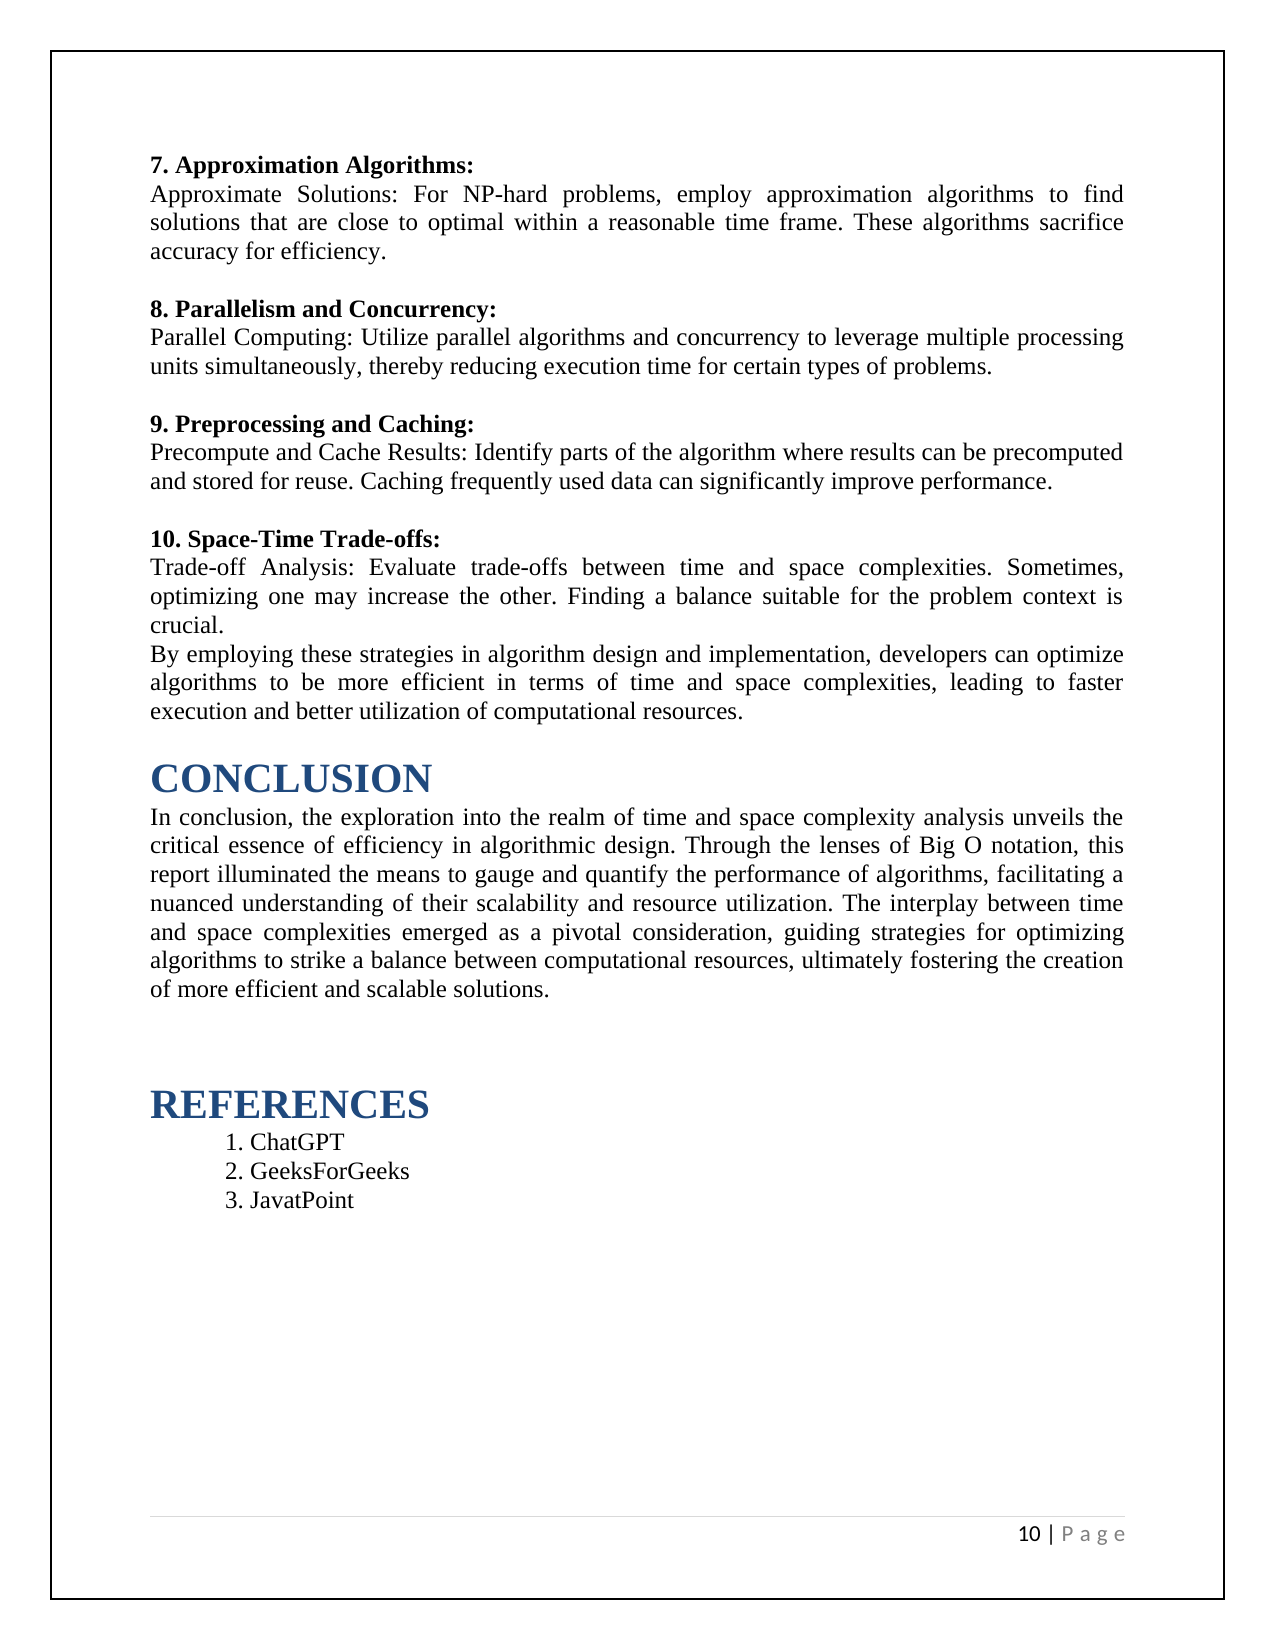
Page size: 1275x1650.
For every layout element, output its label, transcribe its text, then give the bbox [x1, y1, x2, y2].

text REFERENCES [150, 1079, 1125, 1127]
text Precompute and Cache Results: Identify parts of the algorithm where results can be precomputed and stored for reuse. Caching frequently used data can significantly improve performance. [150, 437, 1125, 495]
text 7. Approximation Algorithms: [150, 150, 1125, 179]
text In conclusion, the exploration into the realm of time and space complexity analysis unveils the critical essence of efficiency in algorithmic design. Through the lenses of Big O notation, this report illuminated the means to gauge and quantify the performance of algorithms, facilitating a nuanced understanding of their scalability and resource utilization. The interplay between time and space complexities emerged as a pivotal consideration, guiding strategies for optimizing algorithms to strike a balance between computational resources, ultimately fostering the creation of more efficient and scalable solutions. [150, 802, 1125, 1003]
text 3. JavatPoint [225, 1185, 1125, 1214]
text Parallel Computing: Utilize parallel algorithms and concurrency to leverage multiple processing units simultaneously, thereby reducing execution time for certain types of problems. [150, 322, 1125, 380]
text 8. Parallelism and Concurrency: [150, 294, 1125, 322]
text 1. ChatGPT [225, 1127, 1125, 1156]
text Approximate Solutions: For NP-hard problems, employ approximation algorithms to find solutions that are close to optimal within a reasonable time frame. These algorithms sacrifice accuracy for efficiency. [150, 179, 1125, 265]
text CONCLUSION [150, 754, 1125, 802]
text 10. Space-Time Trade-offs: [150, 524, 1125, 552]
text 9. Preprocessing and Caching: [150, 409, 1125, 437]
text Trade-off Analysis: Evaluate trade-offs between time and space complexities. Sometimes, optimizing one may increase the other. Finding a balance suitable for the problem context is crucial. [150, 552, 1125, 639]
text 2. GeeksForGeeks [225, 1156, 1125, 1185]
text By employing these strategies in algorithm design and implementation, developers can optimize algorithms to be more efficient in terms of time and space complexities, leading to faster execution and better utilization of computational resources. [150, 639, 1125, 725]
